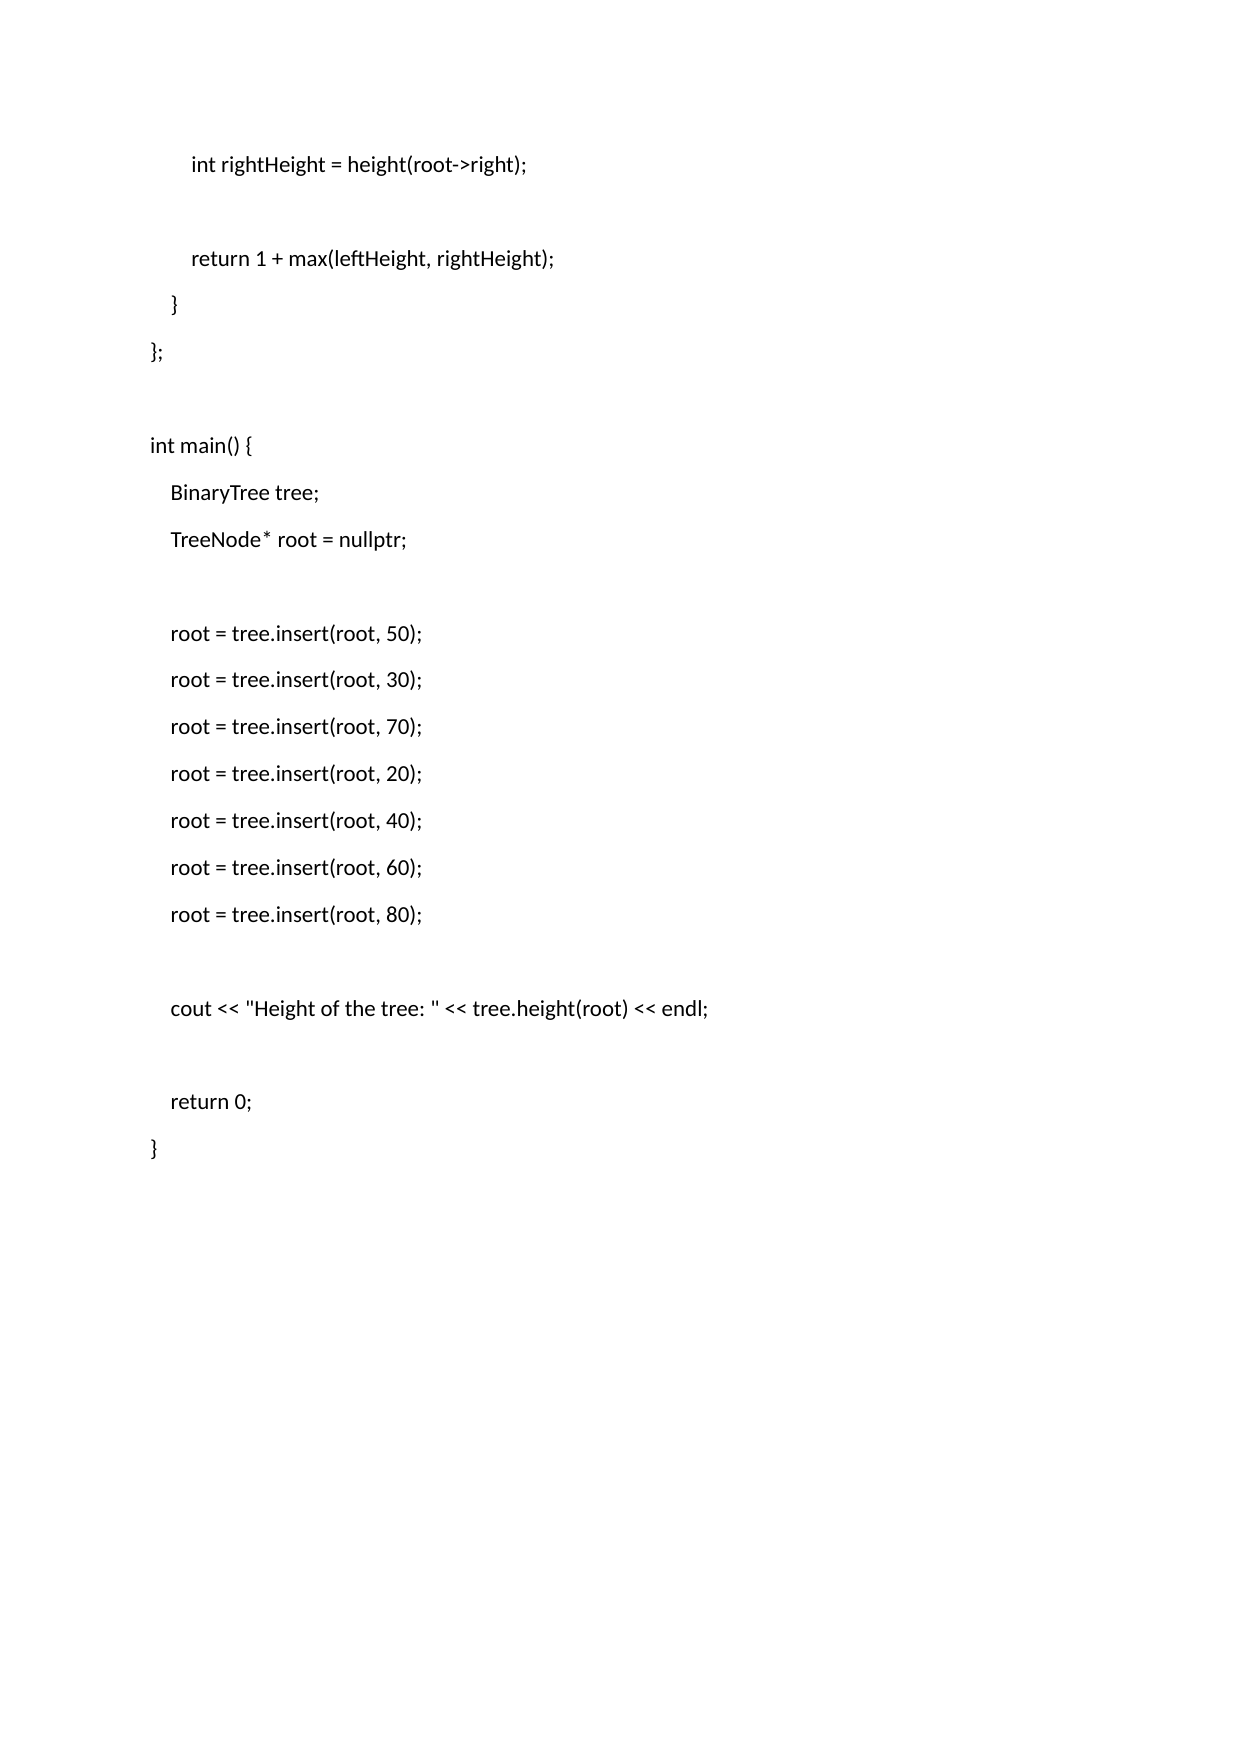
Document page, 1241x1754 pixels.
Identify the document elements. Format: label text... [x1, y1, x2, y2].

text } [150, 291, 1090, 319]
text cout << "Height of the tree: " << tree.height(root) << endl; [150, 994, 1090, 1022]
text root = tree.insert(root, 40); [150, 806, 1090, 834]
text root = tree.insert(root, 30); [150, 666, 1090, 694]
text int main() { [150, 431, 1090, 459]
text int rightHeight = height(root->right); [150, 150, 1090, 178]
text root = tree.insert(root, 60); [150, 853, 1090, 881]
text root = tree.insert(root, 50); [150, 619, 1090, 647]
text BinaryTree tree; [150, 478, 1090, 506]
text } [150, 1134, 1090, 1162]
text root = tree.insert(root, 80); [150, 900, 1090, 928]
text root = tree.insert(root, 20); [150, 759, 1090, 787]
text root = tree.insert(root, 70); [150, 712, 1090, 741]
text return 1 + max(leftHeight, rightHeight); [150, 244, 1090, 272]
text return 0; [150, 1087, 1090, 1116]
text }; [150, 337, 1090, 366]
text TreeNode* root = nullptr; [150, 525, 1090, 553]
